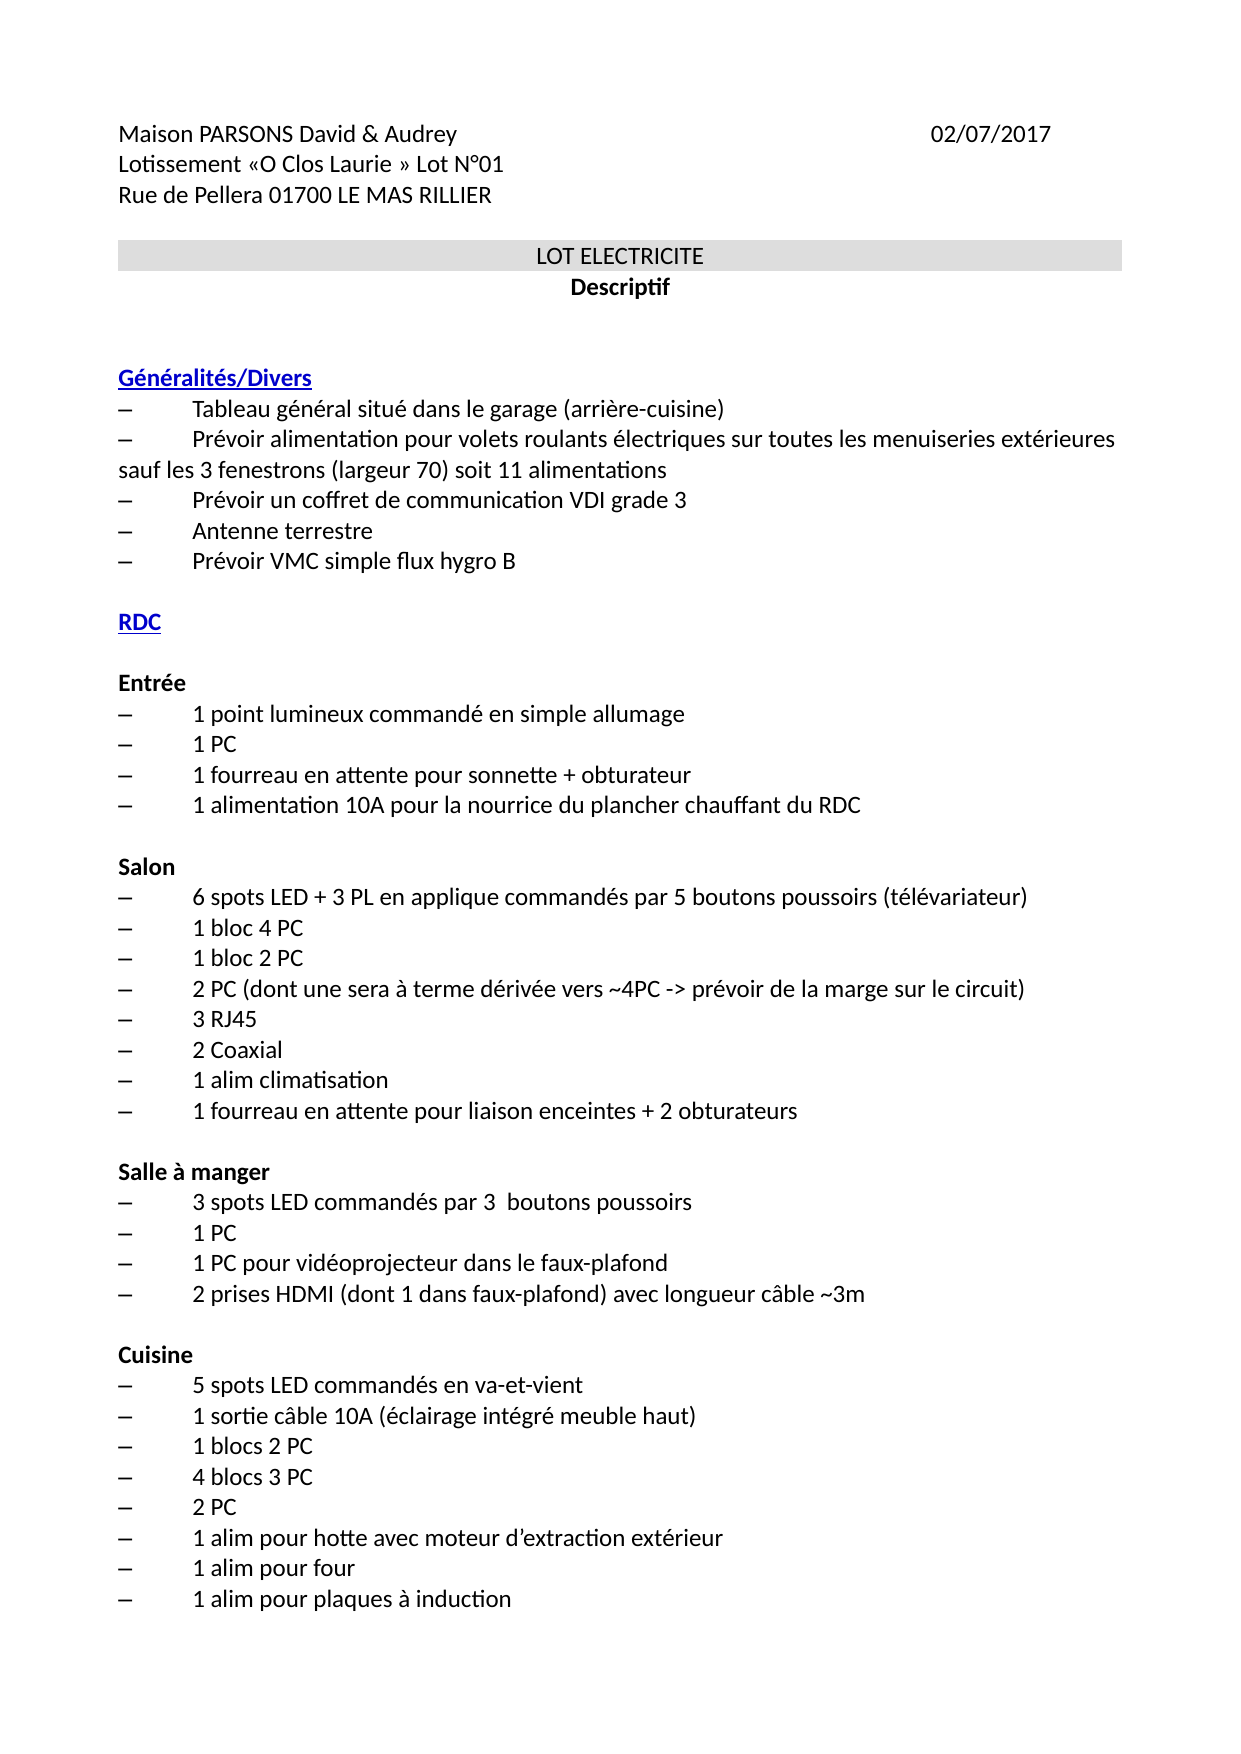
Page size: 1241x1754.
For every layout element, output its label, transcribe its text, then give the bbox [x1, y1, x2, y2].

list 1 bloc 4 PC [118, 912, 1122, 942]
list 1 blocs 2 PC [118, 1431, 1122, 1461]
list Antenne terrestre [118, 515, 1122, 545]
list 4 blocs 3 PC [118, 1461, 1122, 1492]
list Prévoir alimentation pour volets roulants électriques sur toutes les menuiseries extérieures sauf les 3 fenestrons (largeur 70) soit 11 alimentations [118, 423, 1122, 484]
list 1 fourreau en attente pour liaison enceintes + 2 obturateurs [118, 1095, 1122, 1125]
text Cuisine [118, 1339, 1122, 1369]
list 1 alim pour hotte avec moteur d’extraction extérieur [118, 1522, 1122, 1553]
list 1 bloc 2 PC [118, 942, 1122, 973]
list 1 PC [118, 728, 1122, 759]
list 5 spots LED commandés en va-et-vient [118, 1369, 1122, 1400]
list 1 point lumineux commandé en simple allumage [118, 698, 1122, 728]
list 1 alimentation 10A pour la nourrice du plancher chauffant du RDC [118, 789, 1122, 820]
list 3 spots LED commandés par 3 boutons poussoirs [118, 1186, 1122, 1217]
list 1 alim pour plaques à induction [118, 1583, 1122, 1614]
list 2 Coaxial [118, 1034, 1122, 1064]
list Prévoir VMC simple flux hygro B [118, 545, 1122, 576]
list Tableau général situé dans le garage (arrière-cuisine) [118, 393, 1122, 423]
list 1 alim pour four [118, 1553, 1122, 1583]
text RDC [118, 606, 1122, 637]
list 6 spots LED + 3 PL en applique commandés par 5 boutons poussoirs (télévariateur) [118, 881, 1122, 912]
text Lotissement «O Clos Laurie » Lot N°01 [118, 149, 1122, 179]
list 2 prises HDMI (dont 1 dans faux-plafond) avec longueur câble ~3m [118, 1278, 1122, 1308]
text Salon [118, 851, 1122, 881]
list 1 alim climatisation [118, 1064, 1122, 1095]
text Salle à manger [118, 1156, 1122, 1186]
text Maison PARSONS David & Audrey 02/07/2017 [118, 118, 1122, 149]
list 1 PC pour vidéoprojecteur dans le faux-plafond [118, 1247, 1122, 1278]
list 2 PC [118, 1492, 1122, 1522]
text Généralités/Divers [118, 362, 1122, 393]
list 3 RJ45 [118, 1003, 1122, 1034]
list Prévoir un coffret de communication VDI grade 3 [118, 484, 1122, 515]
text LOT ELECTRICITE [118, 240, 1122, 271]
list 1 sortie câble 10A (éclairage intégré meuble haut) [118, 1400, 1122, 1431]
list 2 PC (dont une sera à terme dérivée vers ~4PC -> prévoir de la marge sur le circuit) [118, 973, 1122, 1003]
text Rue de Pellera 01700 LE MAS RILLIER [118, 179, 1122, 210]
text Entrée [118, 667, 1122, 698]
text Descriptif [118, 271, 1122, 301]
list 1 PC [118, 1217, 1122, 1247]
list 1 fourreau en attente pour sonnette + obturateur [118, 759, 1122, 789]
